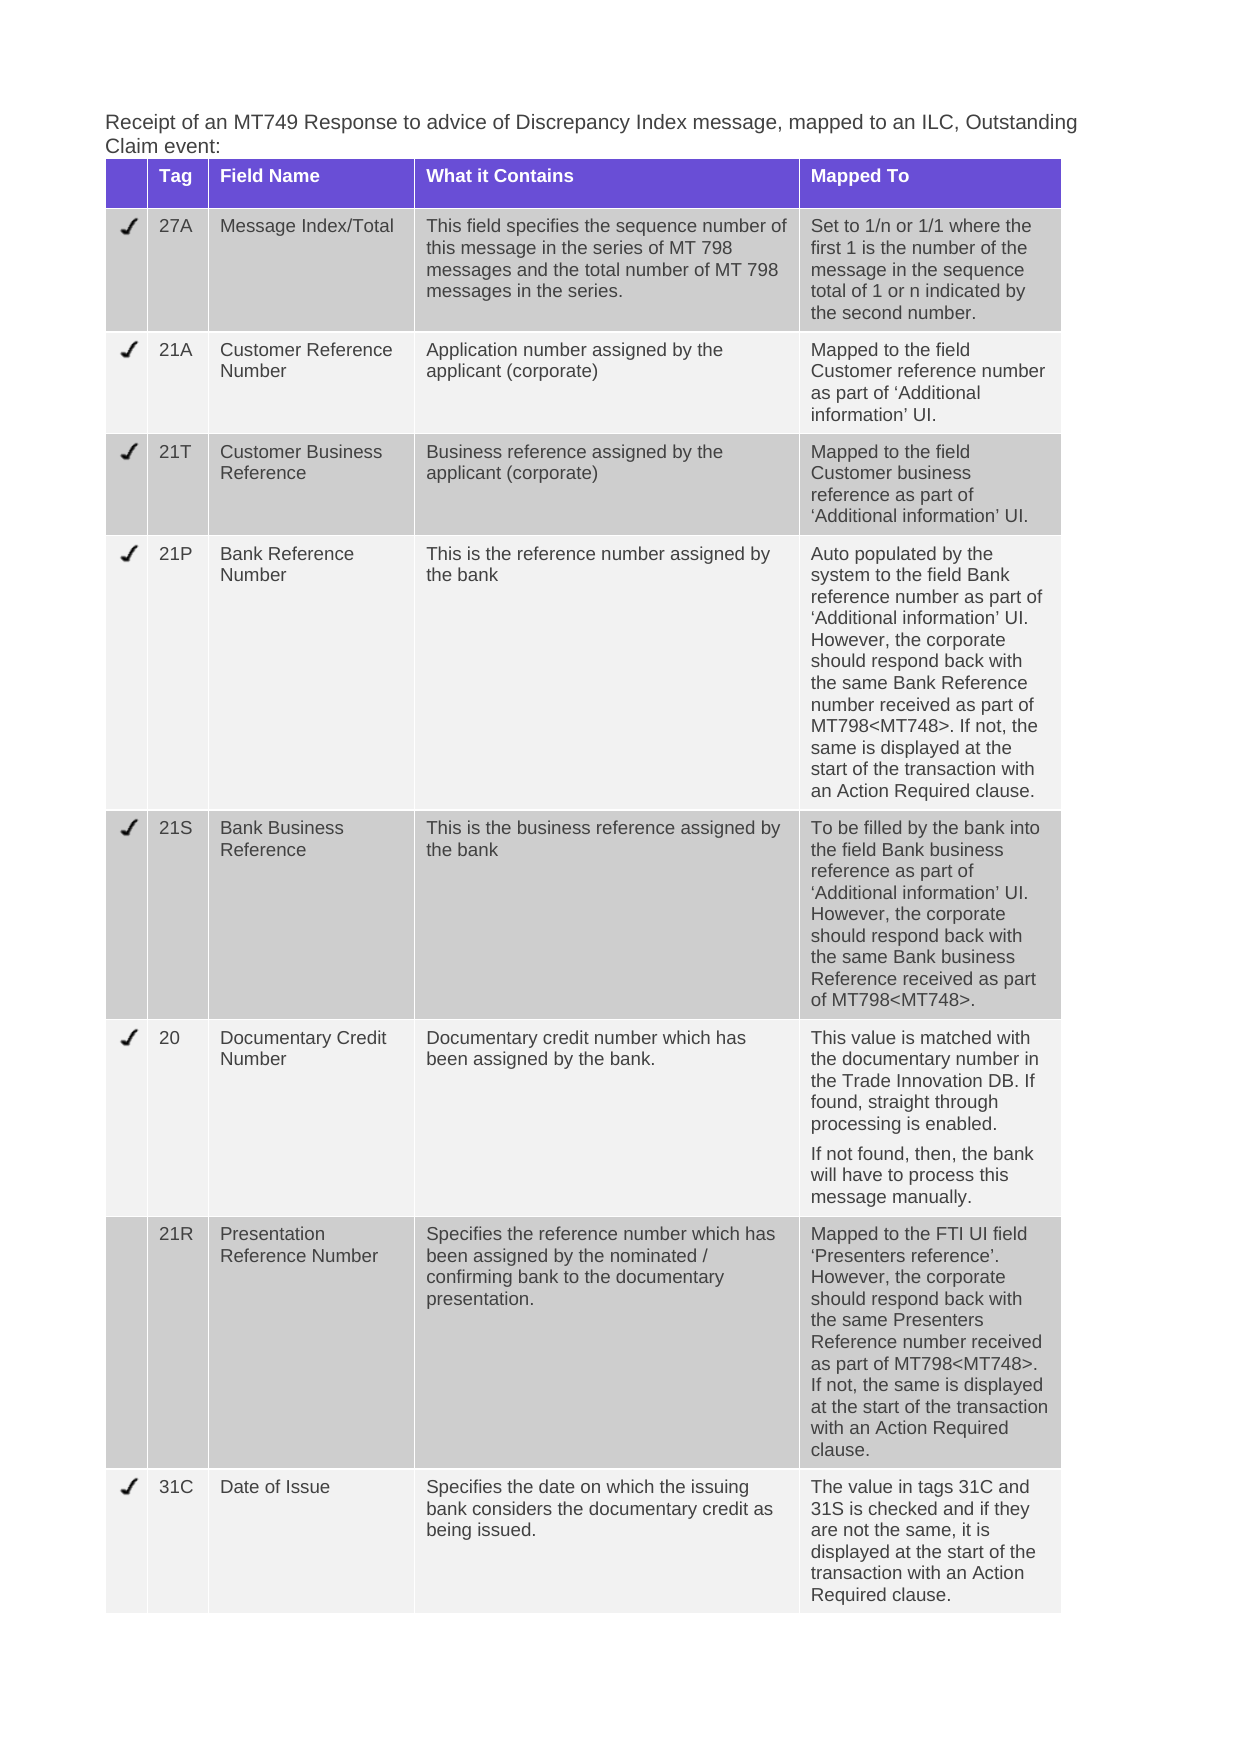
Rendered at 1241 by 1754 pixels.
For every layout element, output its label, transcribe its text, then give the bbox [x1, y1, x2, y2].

table_cell 21R [148, 1217, 208, 1468]
table_cell [106, 1020, 147, 1216]
table_cell 21P [148, 536, 208, 809]
table_cell Customer Business Reference [209, 434, 414, 535]
table_header [106, 159, 147, 208]
table_cell Specifies the reference number which has been assigned by the nominated / confirming bank to the documentary presentation. [415, 1217, 799, 1468]
picture [116, 1026, 142, 1049]
table_cell This field specifies the sequence number of this message in the series of MT 798 messages and the total number of MT 798 messages in the series. [415, 209, 799, 331]
table_cell 20 [148, 1020, 208, 1216]
table_header Mapped To [800, 159, 1061, 208]
picture [116, 215, 142, 238]
table_cell Documentary Credit Number [209, 1020, 414, 1216]
table_cell 21S [148, 811, 208, 1019]
table_cell Documentary credit number which has been assigned by the bank. [415, 1020, 799, 1216]
table_cell 31C [148, 1470, 208, 1613]
table_header What it Contains [415, 159, 799, 208]
picture [116, 816, 142, 839]
table_cell This value is matched with the documentary number in the Trade Innovation DB. If found, straight through processing is enabled. If not found, then, the bank will have to process this message manually. [800, 1020, 1061, 1216]
table_cell [106, 536, 147, 809]
table_cell This is the business reference assigned by the bank [415, 811, 799, 1019]
table_cell [106, 333, 147, 433]
table_cell Mapped to the FTI UI field ‘Presenters reference’. However, the corporate should respond back with the same Presenters Reference number received as part of MT798<MT748>. If not, the same is displayed at the start of the transaction with an Action Required clause. [800, 1217, 1061, 1468]
table_cell [106, 1470, 147, 1613]
table_cell Bank Reference Number [209, 536, 414, 809]
table_cell 21A [148, 333, 208, 433]
table_cell [106, 811, 147, 1019]
table_cell Business reference assigned by the applicant (corporate) [415, 434, 799, 535]
table_cell 27A [148, 209, 208, 331]
picture [116, 338, 142, 361]
table_cell Date of Issue [209, 1470, 414, 1613]
table_cell Auto populated by the system to the field Bank reference number as part of ‘Additional information’ UI. However, the corporate should respond back with the same Bank Reference number received as part of MT798<MT748>. If not, the same is displayed at the start of the transaction with an Action Required clause. [800, 536, 1061, 809]
picture [116, 1475, 142, 1498]
table_cell [106, 209, 147, 331]
table_header Tag [148, 159, 208, 208]
table_cell [106, 434, 147, 535]
table_cell Bank Business Reference [209, 811, 414, 1019]
table_cell Presentation Reference Number [209, 1217, 414, 1468]
table_cell 21T [148, 434, 208, 535]
table_cell Mapped to the field Customer reference number as part of ‘Additional information’ UI. [800, 333, 1061, 433]
picture [116, 440, 142, 463]
table_header Field Name [209, 159, 414, 208]
table_cell Mapped to the field Customer business reference as part of ‘Additional information’ UI. [800, 434, 1061, 535]
table_cell Set to 1/n or 1/1 where the first 1 is the number of the message in the sequence total of 1 or n indicated by the second number. [800, 209, 1061, 331]
table_cell Application number assigned by the applicant (corporate) [415, 333, 799, 433]
table_cell [106, 1217, 147, 1468]
table_cell This is the reference number assigned by the bank [415, 536, 799, 809]
table_cell Message Index/Total [209, 209, 414, 331]
table_cell Specifies the date on which the issuing bank considers the documentary credit as being issued. [415, 1470, 799, 1613]
text Receipt of an MT749 Response to advice of Discrepancy Index message, mapped to an ILC, Outstanding Claim event: [105, 110, 1135, 158]
picture [116, 542, 142, 565]
table_cell To be filled by the bank into the field Bank business reference as part of ‘Additional information’ UI. However, the corporate should respond back with the same Bank business Reference received as part of MT798<MT748>. [800, 811, 1061, 1019]
table_cell Customer Reference Number [209, 333, 414, 433]
